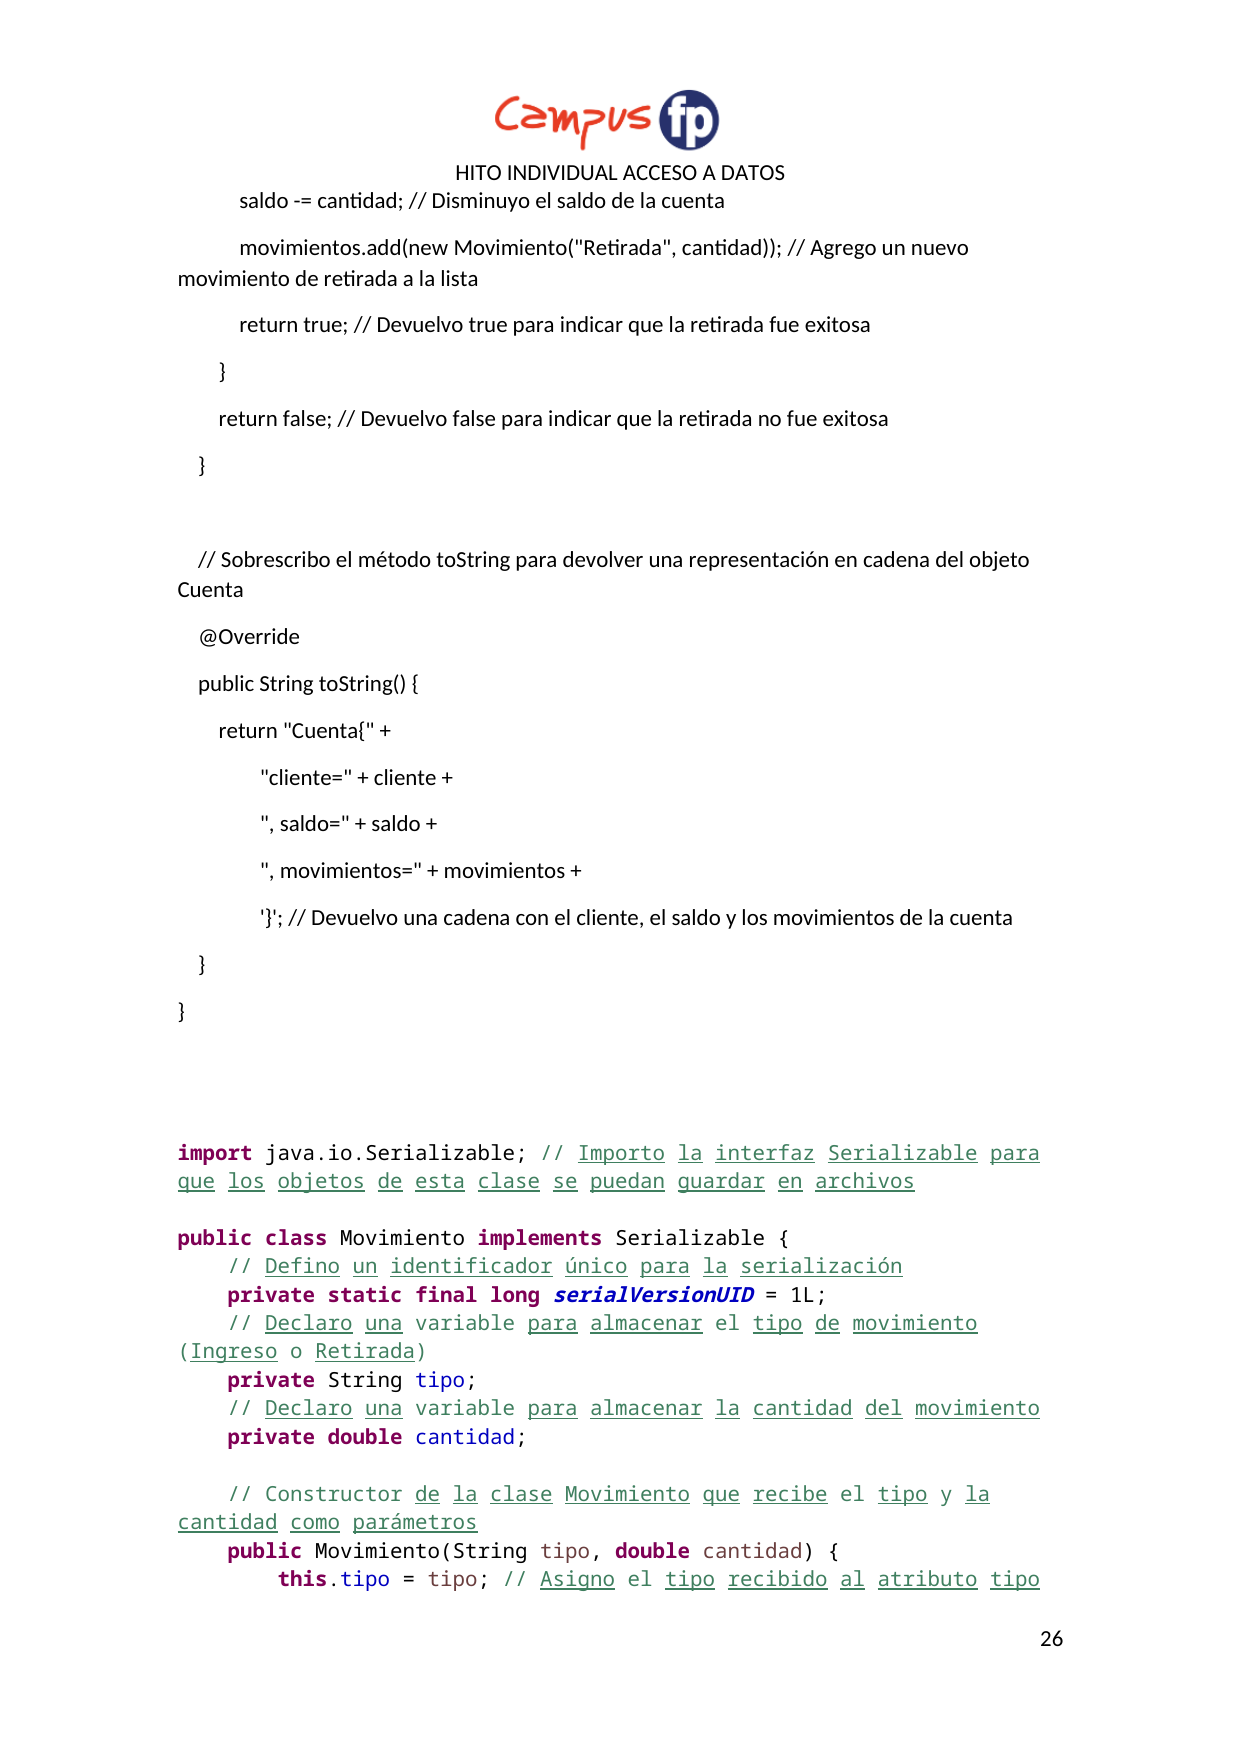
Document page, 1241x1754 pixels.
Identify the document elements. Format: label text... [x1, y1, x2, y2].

text // Defino un identificador único para la serialización [177, 1251, 1063, 1280]
text } [177, 357, 1063, 385]
text // Declaro una variable para almacenar la cantidad del movimiento [177, 1393, 1063, 1422]
text '}'; // Devuelvo una cadena con el cliente, el saldo y los movimientos de la cuenta [177, 903, 1063, 931]
text private String tipo; [177, 1365, 1063, 1393]
text // Sobrescribo el método toString para devolver una representación en cadena del objeto Cuenta [177, 545, 1063, 603]
text return false; // Devuelvo false para indicar que la retirada no fue exitosa [177, 404, 1063, 432]
text @Override [177, 622, 1063, 650]
text return true; // Devuelvo true para indicar que la retirada fue exitosa [177, 311, 1063, 338]
text this.tipo = tipo; // Asigno el tipo recibido al atributo tipo [177, 1564, 1063, 1593]
text saldo -= cantidad; // Disminuyo el saldo de la cuenta [177, 187, 1063, 214]
text import java.io.Serializable; // Importo la interfaz Serializable para que los objetos de esta clase se puedan guardar en archivos [177, 1138, 1063, 1194]
text ", movimientos=" + movimientos + [177, 856, 1063, 884]
text movimientos.add(new Movimiento("Retirada", cantidad)); // Agrego un nuevo movimiento de retirada a la lista [177, 233, 1063, 292]
text // Declaro una variable para almacenar el tipo de movimiento (Ingreso o Retirada) [177, 1308, 1063, 1365]
text // Constructor de la clase Movimiento que recibe el tipo y la cantidad como parámetros [177, 1479, 1063, 1536]
text } [177, 997, 1063, 1025]
text } [177, 950, 1063, 978]
text return "Cuenta{" + [177, 716, 1063, 744]
text "cliente=" + cliente + [177, 763, 1063, 791]
text private double cantidad; [177, 1422, 1063, 1450]
picture [408, 73, 832, 159]
text public String toString() { [177, 669, 1063, 697]
text ", saldo=" + saldo + [177, 809, 1063, 837]
text public Movimiento(String tipo, double cantidad) { [177, 1536, 1063, 1564]
text } [177, 451, 1063, 479]
text public class Movimiento implements Serializable { [177, 1223, 1063, 1251]
text private static final long serialVersionUID = 1L; [177, 1280, 1063, 1308]
